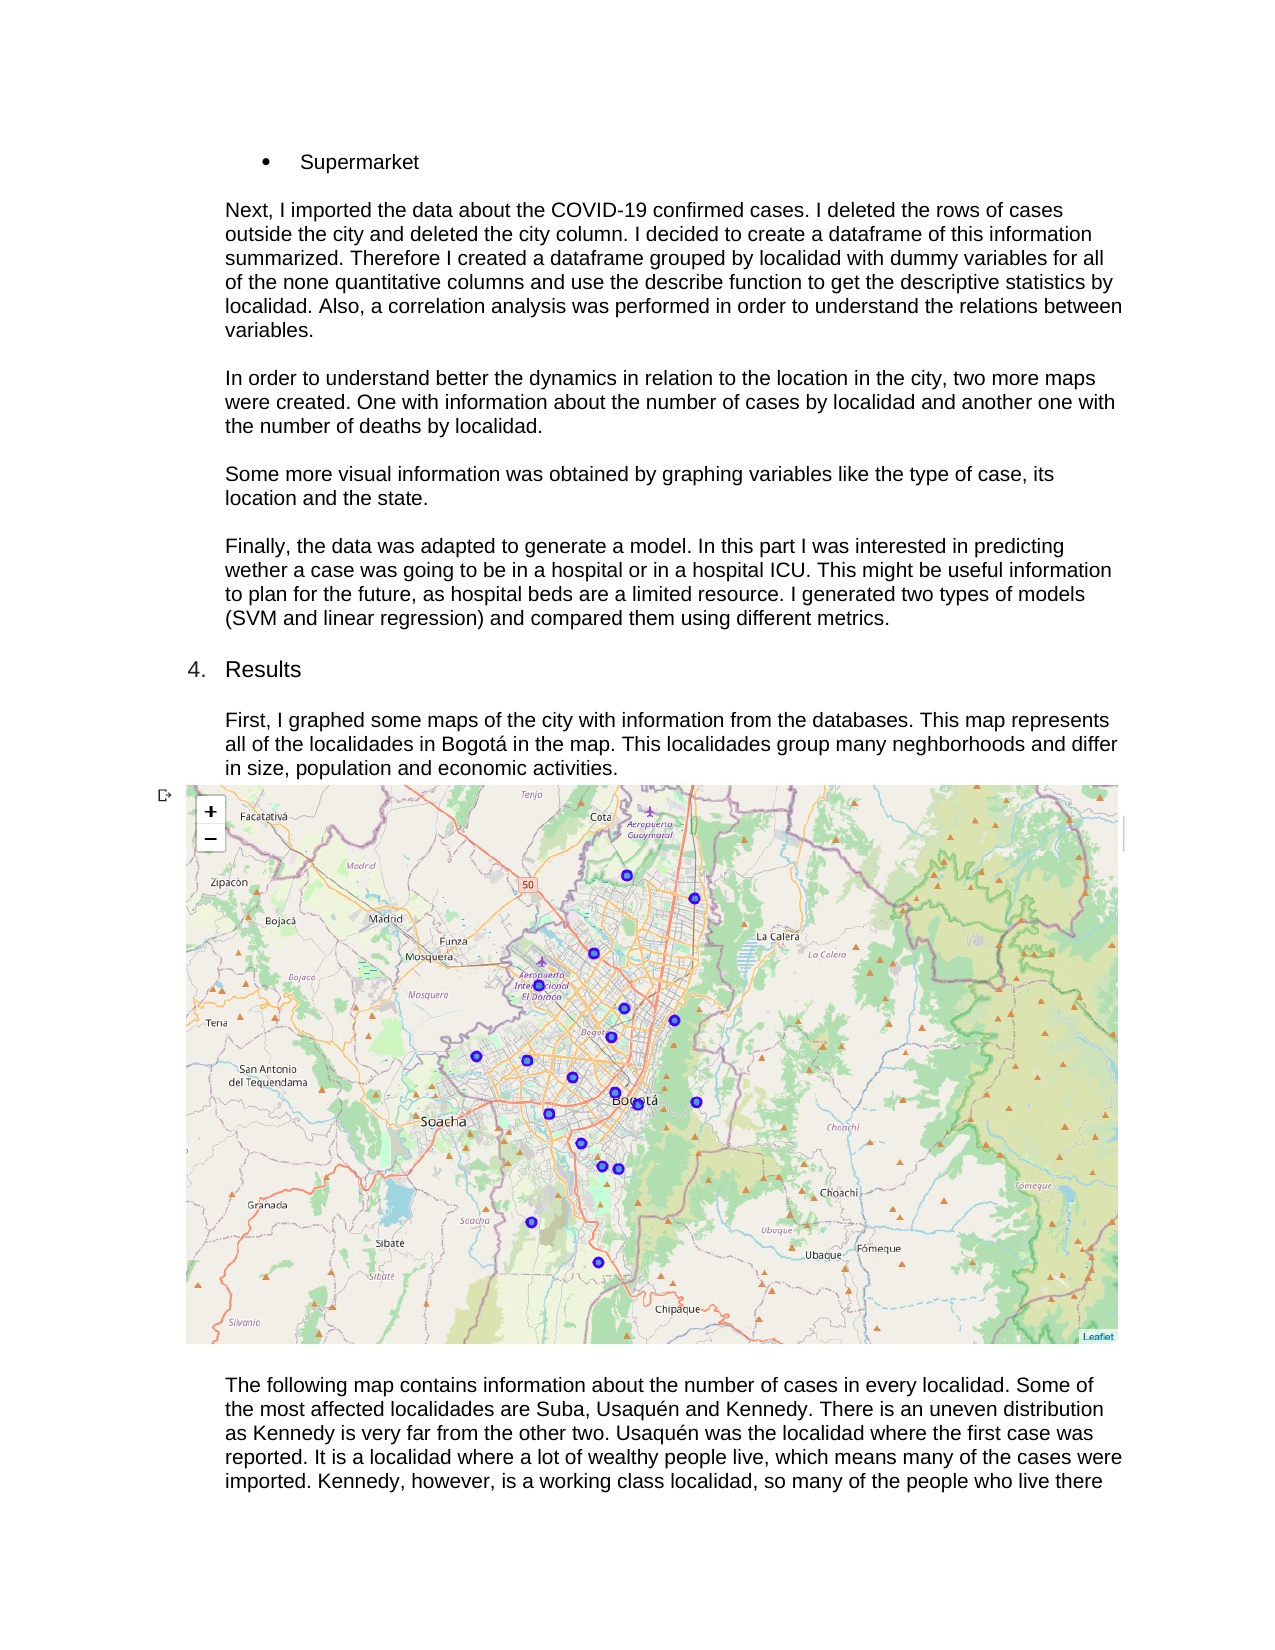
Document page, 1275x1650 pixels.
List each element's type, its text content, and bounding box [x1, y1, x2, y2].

list Results [187, 656, 1125, 682]
text Finally, the data was adapted to generate a model. In this part I was interested in predicting wether a case was going to be in a hospital or in a hospital ICU. This might be useful information to plan for the future, as hospital beds are a limited resource. I generated two types of models (SVM and linear regression) and compared them using different metrics. [225, 533, 1125, 629]
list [225, 1373, 1125, 1493]
picture [150, 780, 1125, 1350]
list First, I graphed some maps of the city with information from the databases. This map represents all of the localidades in Bogotá in the map. This localidades group many neghborhoods and differ in size, population and economic activities. [225, 708, 1125, 780]
text Next, I imported the data about the COVID-19 confirmed cases. I deleted the rows of cases outside the city and deleted the city column. I decided to create a dataframe of this information summarized. Therefore I created a dataframe grouped by localidad with dummy variables for all of the none quantitative columns and use the describe function to get the descriptive statistics by localidad. Also, a correlation analysis was performed in order to understand the relations between variables. [225, 198, 1125, 342]
list Supermarket [262, 150, 1125, 174]
text Some more visual information was obtained by graphing variables like the type of case, its location and the state. [225, 462, 1125, 509]
text In order to understand better the dynamics in relation to the location in the city, two more maps were created. One with information about the number of cases by localidad and another one with the number of deaths by localidad. [225, 366, 1125, 438]
